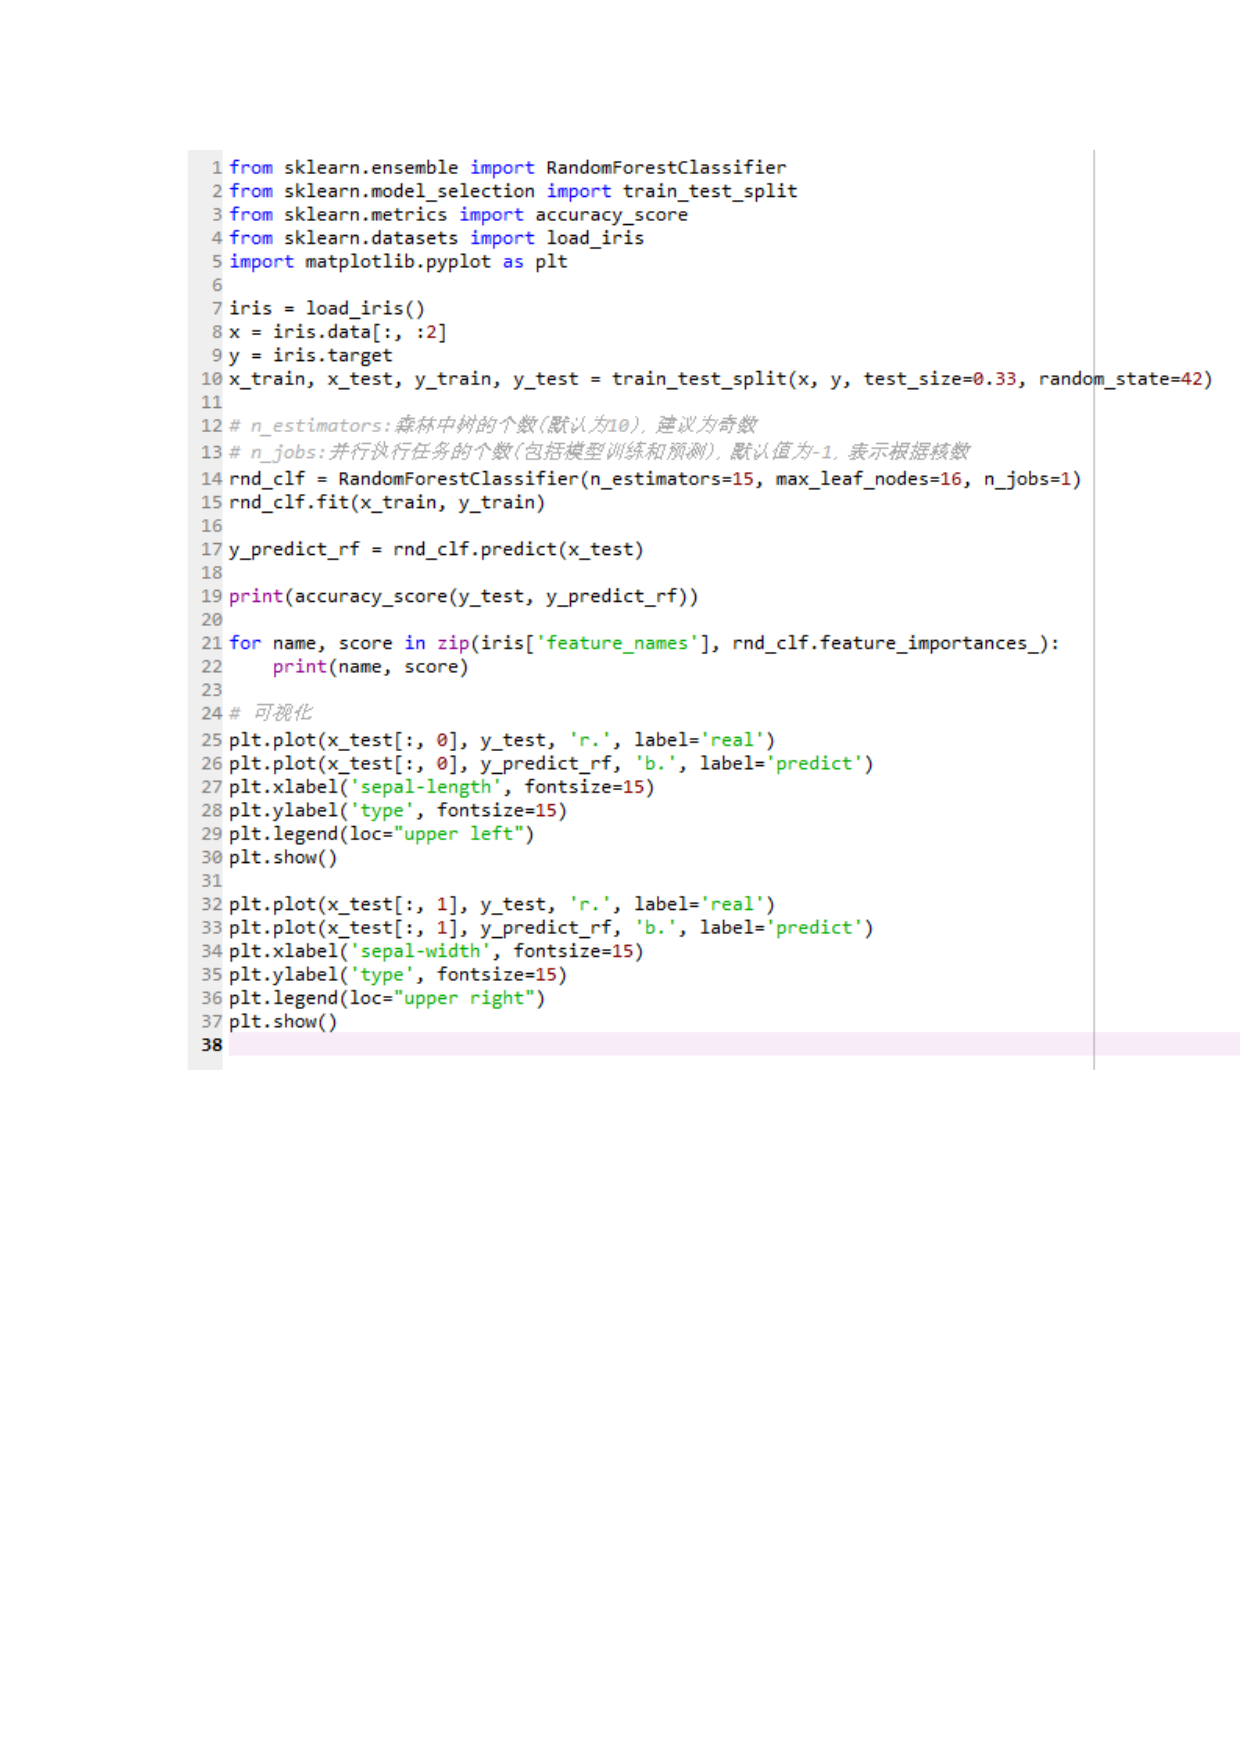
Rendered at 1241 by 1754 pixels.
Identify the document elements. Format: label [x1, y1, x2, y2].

picture [187, 150, 1241, 1070]
